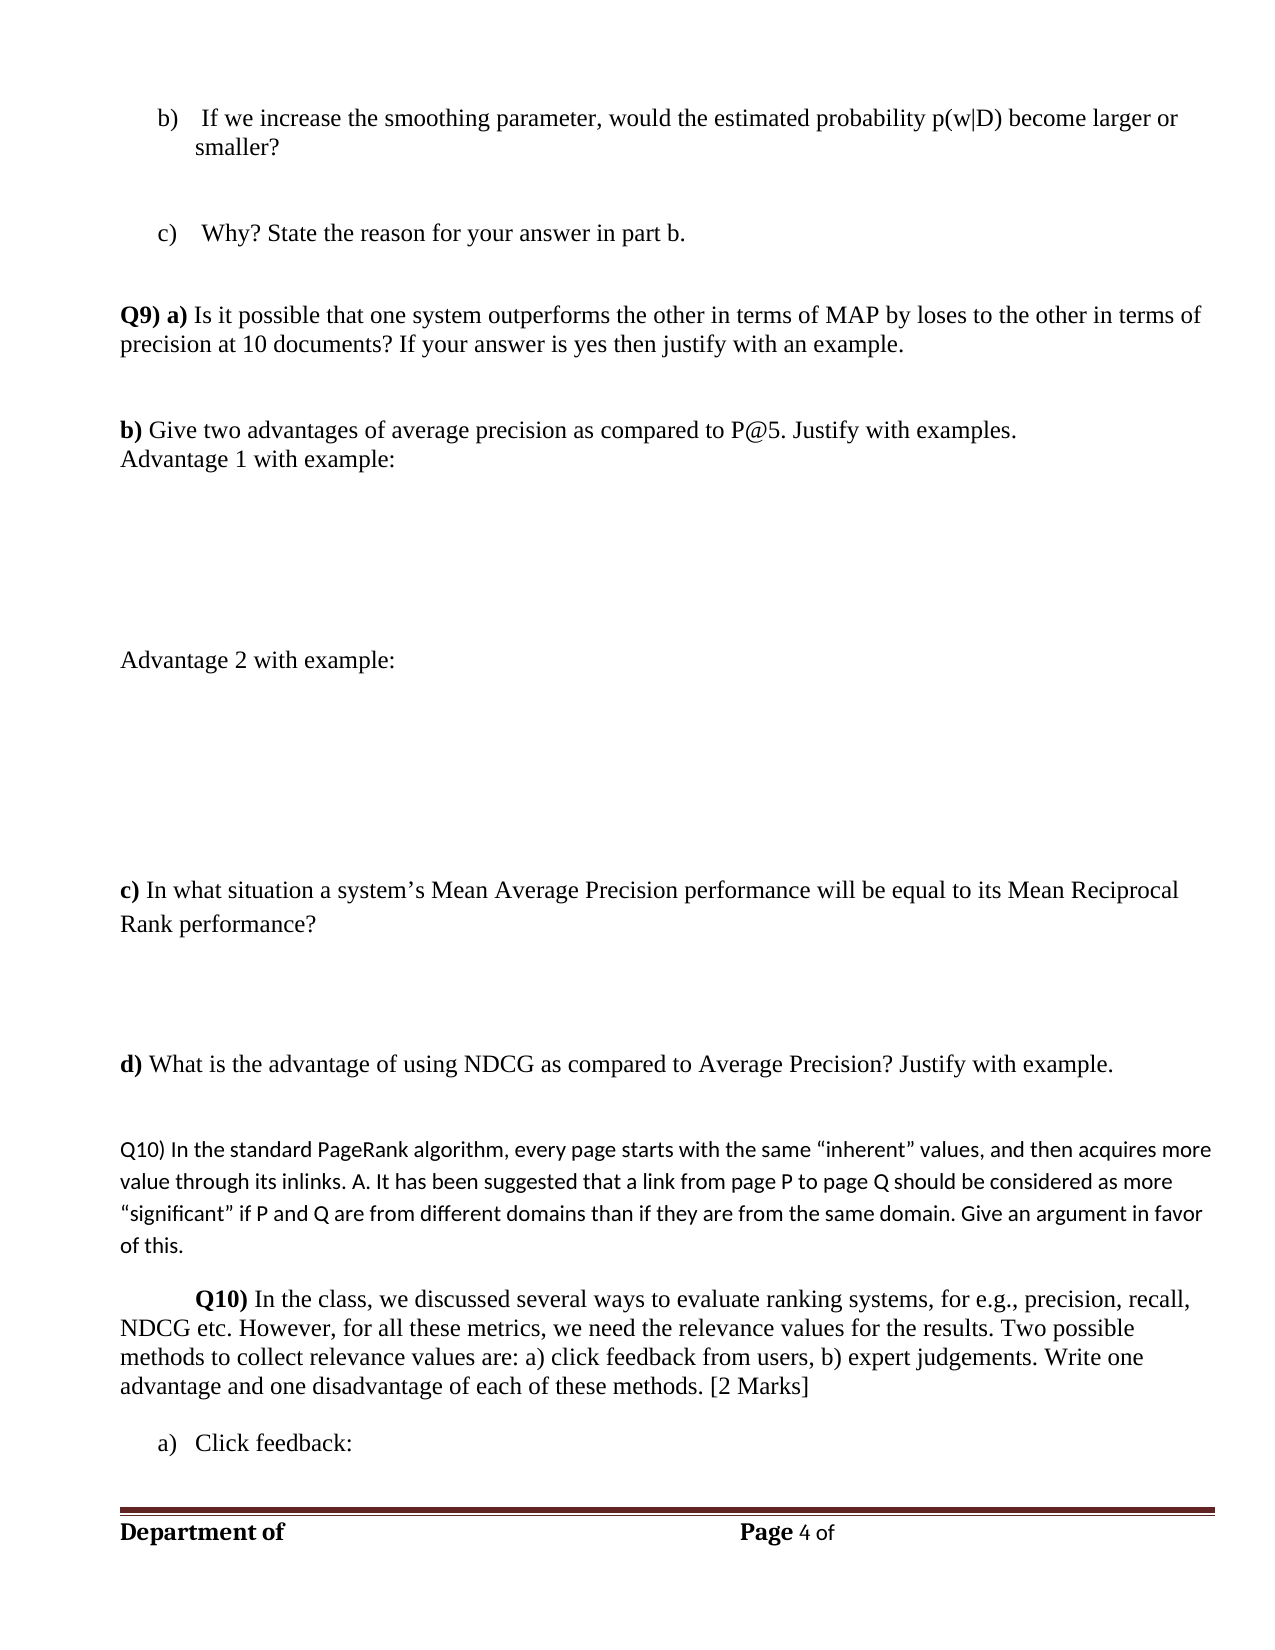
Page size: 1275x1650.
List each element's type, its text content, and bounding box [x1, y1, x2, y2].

list Click feedback: [157, 1428, 1215, 1457]
text c) In what situation a system’s Mean Average Precision performance will be equal to its Mean Reciprocal Rank performance? [120, 876, 1215, 937]
list Why? State the reason for your answer in part b. [157, 218, 1215, 247]
text Q10) In the class, we discussed several ways to evaluate ranking systems, for e.g., precision, recall, NDCG etc. However, for all these metrics, we need the relevance values for the results. Two possible methods to collect relevance values are: a) click feedback from users, b) expert judgements. Write one advantage and one disadvantage of each of these methods. [2 Marks] [120, 1284, 1215, 1399]
text b) Give two advantages of average precision as compared to P@5. Justify with examples. [120, 416, 1215, 444]
text Advantage 1 with example: [120, 444, 1215, 473]
text Advantage 2 with example: [120, 646, 1215, 674]
text d) What is the advantage of using NDCG as compared to Average Precision? Justify with example. [120, 1049, 1215, 1077]
list If we increase the smoothing parameter, would the estimated probability p(w|D) become larger or smaller? [157, 103, 1215, 161]
text Q10) In the standard PageRank algorithm, every page starts with the same “inherent” values, and then acquires more value through its inlinks. A. It has been suggested that a link from page P to page Q should be considered as more “significant” if P and Q are from different domains than if they are from the same domain. Give an argument in favor of this. [120, 1135, 1215, 1259]
text Q9) a) Is it possible that one system outperforms the other in terms of MAP by loses to the other in terms of precision at 10 documents? If your answer is yes then justify with an example. [120, 301, 1215, 358]
